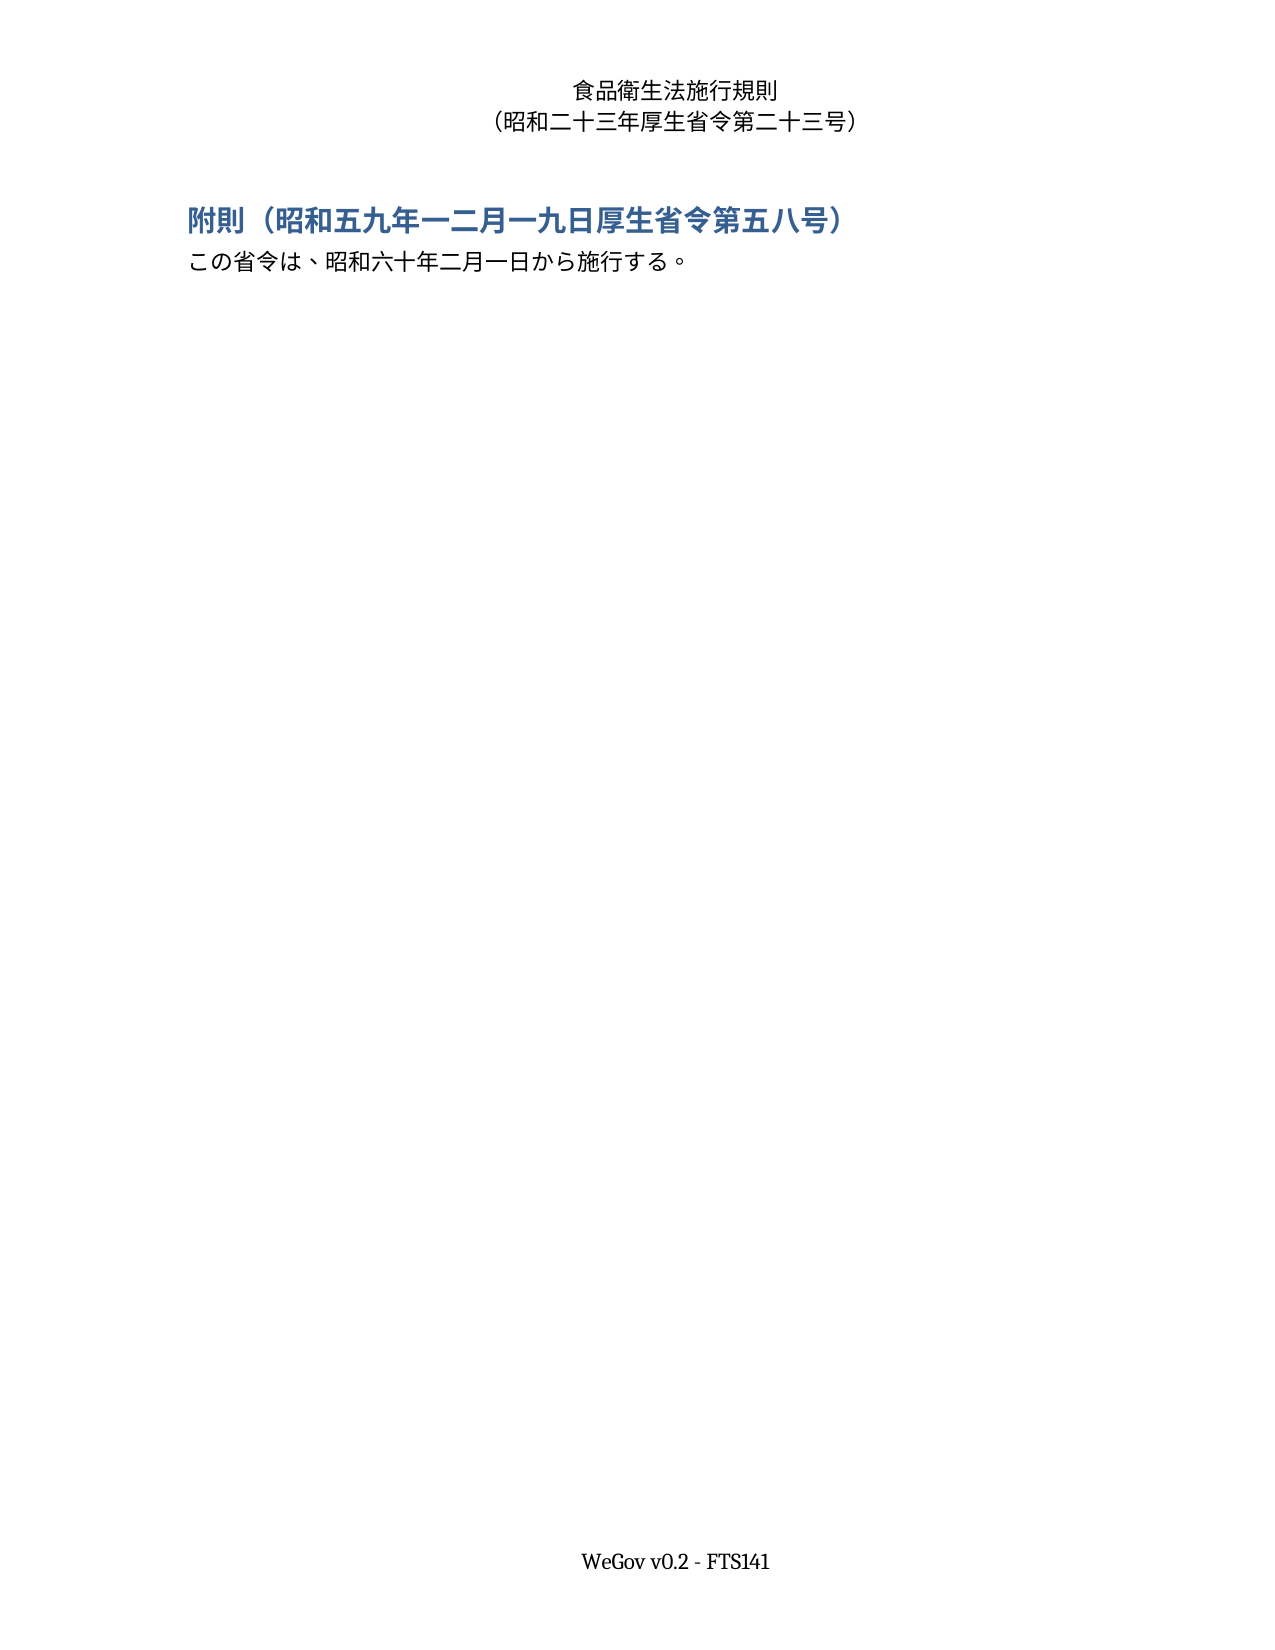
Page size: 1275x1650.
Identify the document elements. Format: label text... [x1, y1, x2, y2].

text この省令は、昭和六十年二月一日から施行する。 [187, 246, 1087, 277]
subtitle 附則（昭和五九年一二月一九日厚生省令第五八号） [187, 200, 1087, 240]
